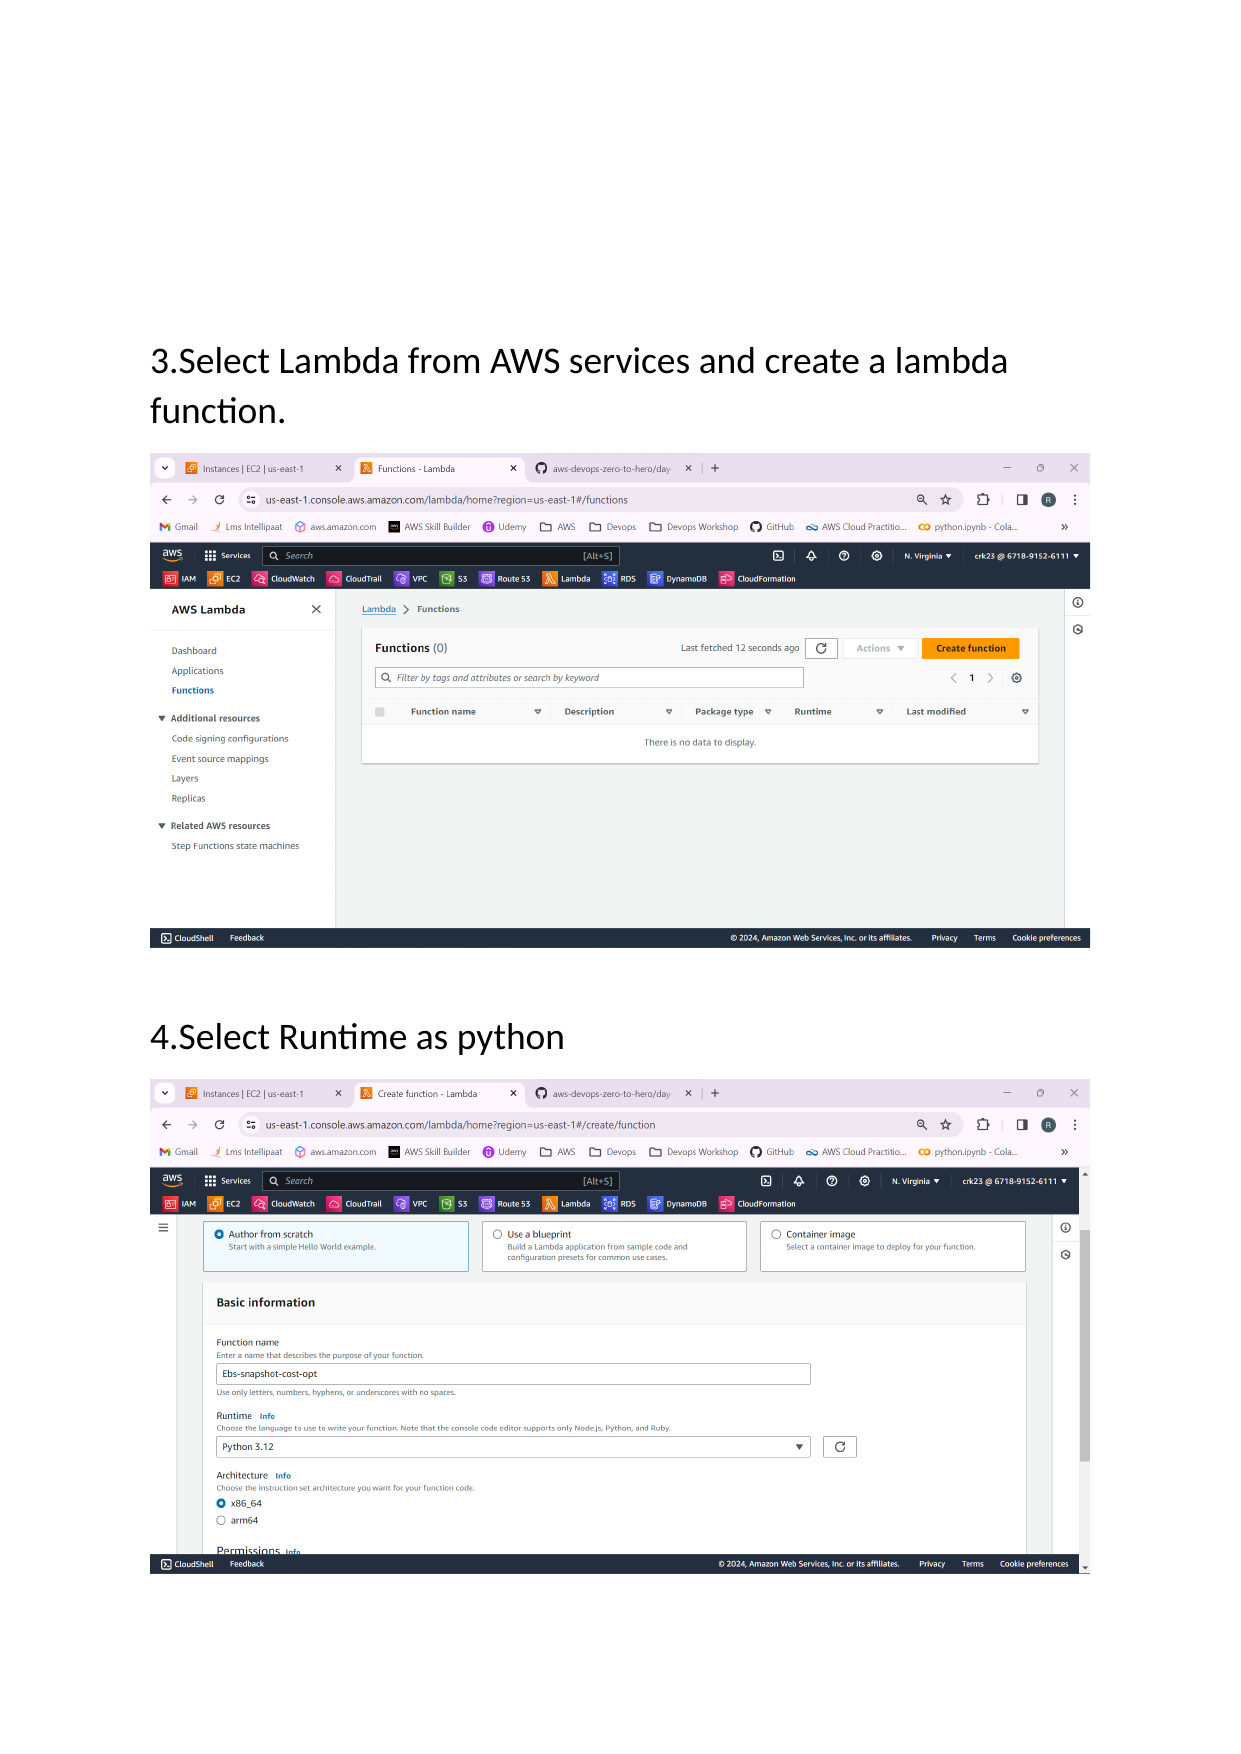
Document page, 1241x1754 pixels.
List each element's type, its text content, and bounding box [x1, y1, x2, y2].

picture [150, 453, 1091, 948]
picture [150, 1079, 1091, 1574]
text 4.Select Runtime as python [150, 1013, 1090, 1059]
text 3.Select Lambda from AWS services and create a lambda function. [150, 337, 1090, 433]
